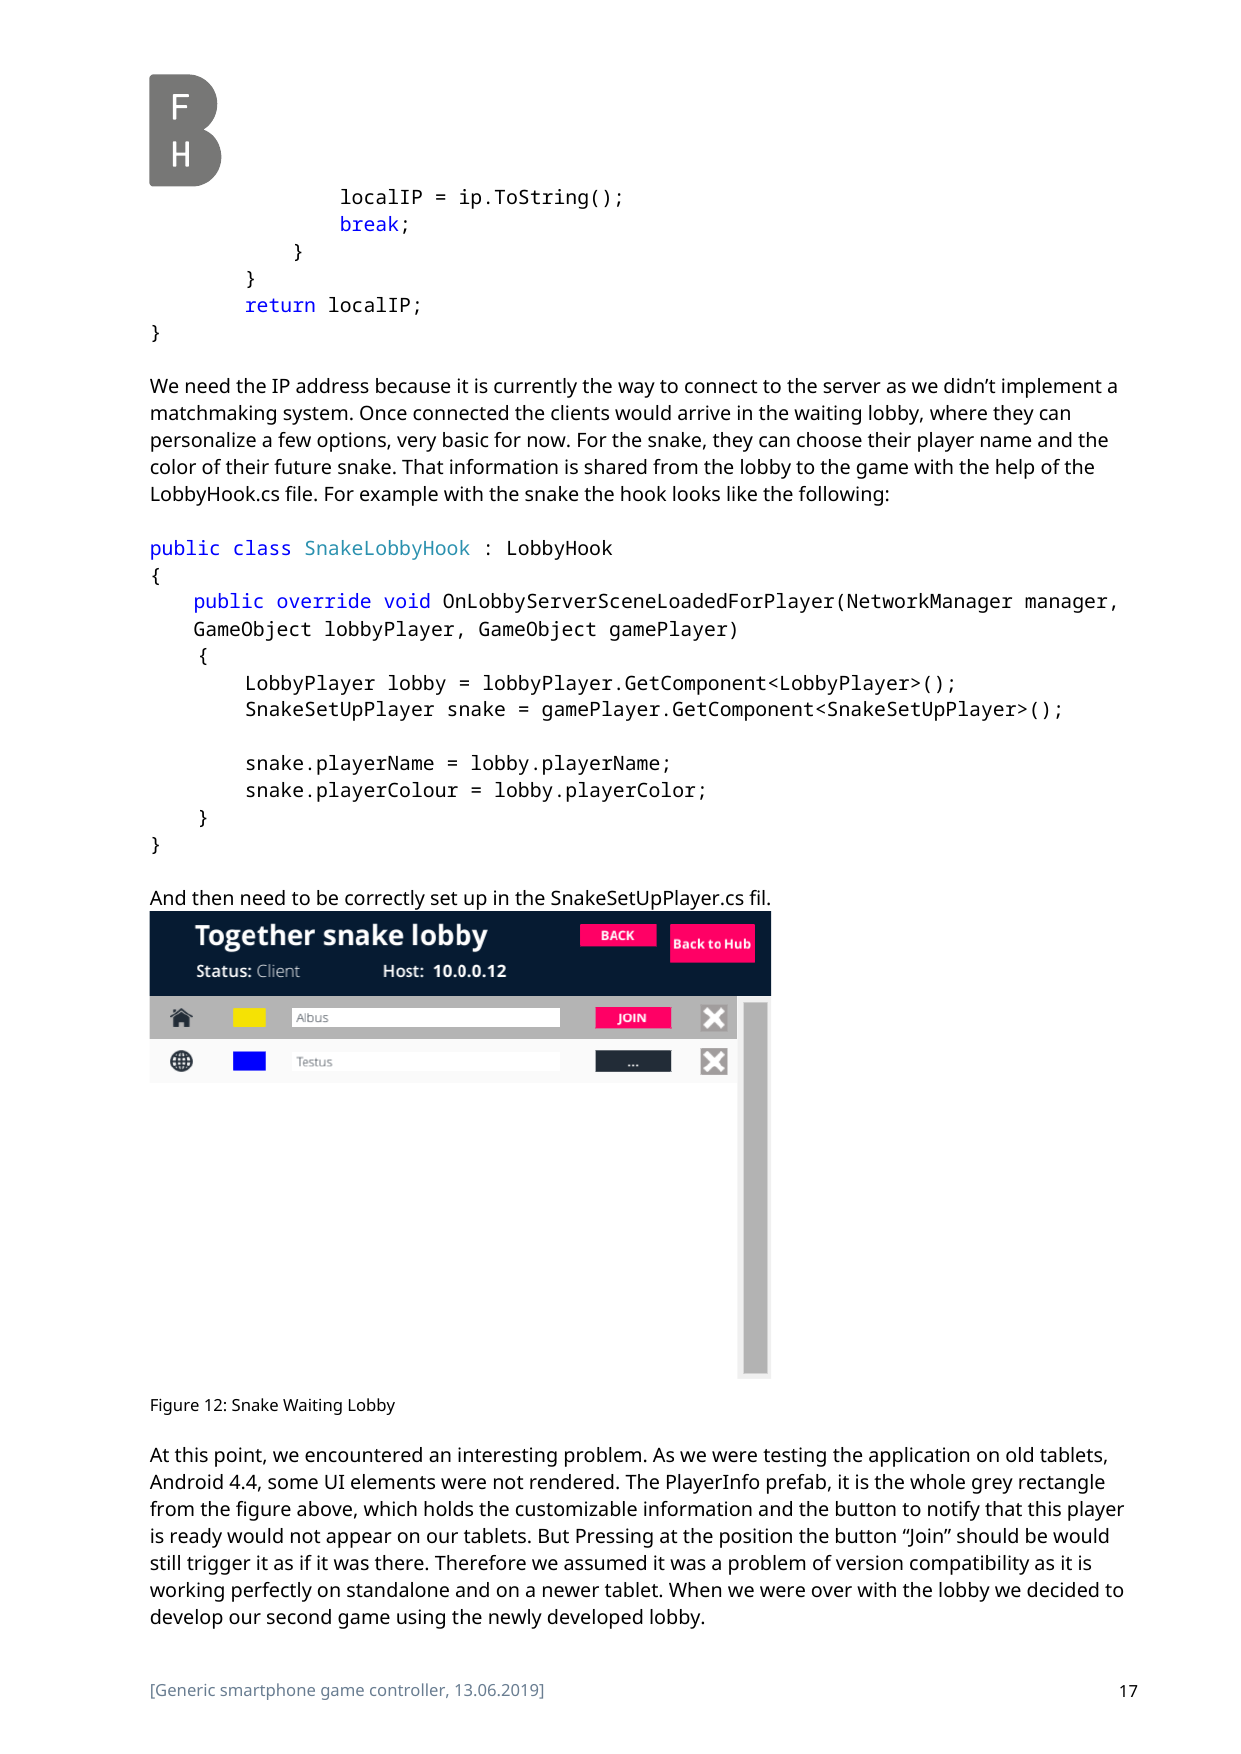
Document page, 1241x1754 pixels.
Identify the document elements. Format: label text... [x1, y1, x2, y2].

text snake.playerName = lobby.playerName; [149, 750, 1136, 777]
text public override void OnLobbyServerSceneLoadedForPlayer(NetworkManager manager, GameObject lobbyPlayer, GameObject gamePlayer) [193, 588, 1136, 642]
text } [149, 264, 1136, 291]
text localIP = ip.ToString(); [149, 183, 1136, 210]
text } [149, 318, 1136, 345]
text Figure 12: Snake Waiting Lobby [149, 1391, 1136, 1417]
text We need the IP address because it is currently the way to connect to the server as we didn’t implement a matchmaking system. Once connected the clients would arrive in the waiting lobby, where they can personalize a few options, very basic for now. For the snake, they can choose their player name and the color of their future snake. That information is shared from the lobby to the game with the help of the LobbyHook.cs file. For example with the snake the hook looks like the following: [149, 372, 1136, 507]
text snake.playerColour = lobby.playerColor; [149, 777, 1136, 804]
text public class SnakeLobbyHook : LobbyHook [149, 534, 1136, 561]
text } [149, 831, 1136, 858]
text break; [149, 210, 1136, 237]
text { [149, 561, 1136, 588]
text } [149, 237, 1136, 264]
text } [149, 804, 1136, 831]
text SnakeSetUpPlayer snake = gamePlayer.GetComponent<SnakeSetUpPlayer>(); [149, 696, 1136, 723]
text return localIP; [149, 291, 1136, 318]
text And then need to be correctly set up in the SnakeSetUpPlayer.cs fil. [149, 884, 1136, 912]
text LobbyPlayer lobby = lobbyPlayer.GetComponent<LobbyPlayer>(); [149, 669, 1136, 696]
text At this point, we encountered an interesting problem. As we were testing the application on old tablets, Android 4.4, some UI elements were not rendered. The PlayerInfo prefab, it is the whole grey rectangle from the figure above, which holds the customizable information and the button to notify that this player is ready would not appear on our tablets. But Pressing at the position the button “Join” should be would still trigger it as if it was there. Therefore we assumed it was a problem of version compatibility as it is working perfectly on standalone and on a newer tablet. When we were over with the lobby we decided to develop our second game using the newly developed lobby. [149, 1442, 1136, 1630]
text { [149, 642, 1136, 669]
picture [149, 911, 772, 1379]
